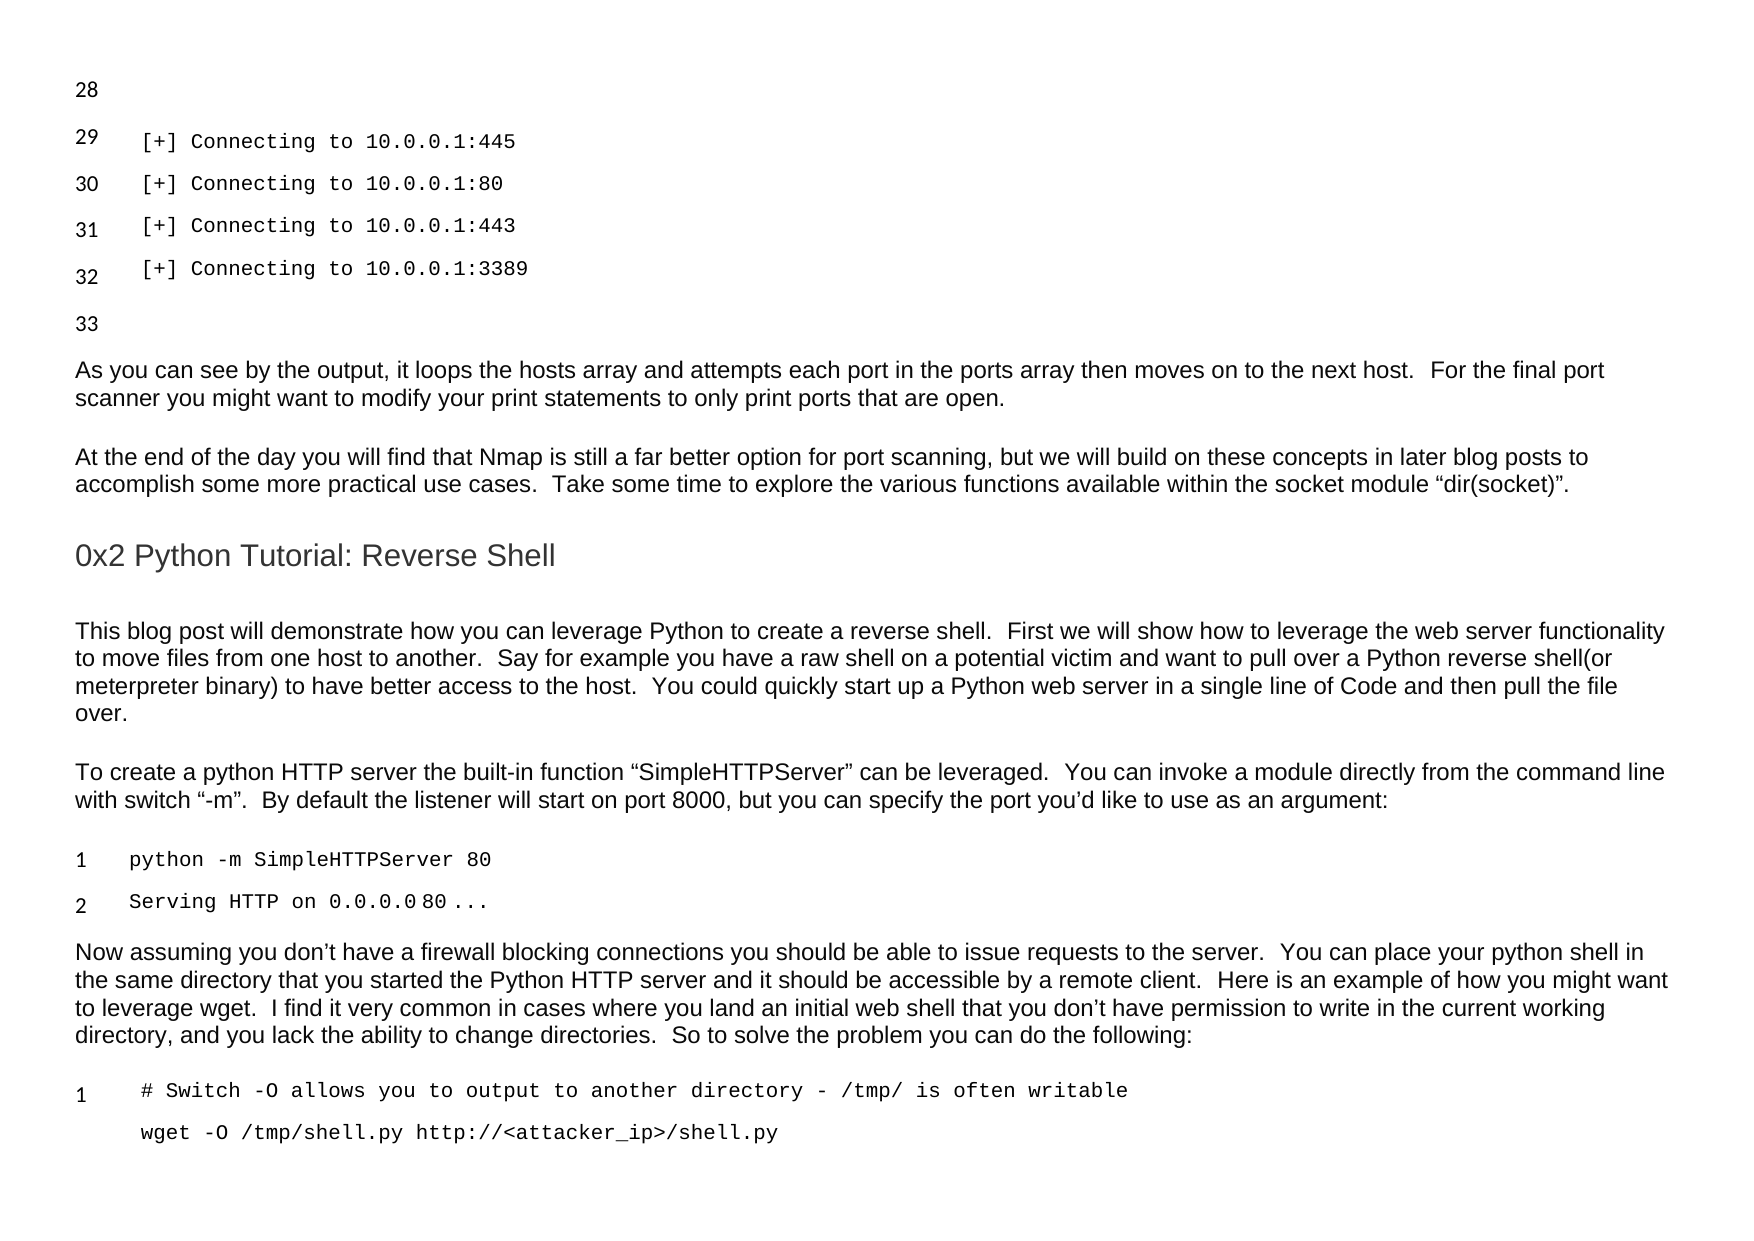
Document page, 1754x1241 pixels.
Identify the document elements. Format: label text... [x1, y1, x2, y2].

text As you can see by the output, it loops the hosts array and attempts each port in the ports array then moves on to the next host. For the final port scanner you might want to modify your print statements to only print ports that are open. [75, 356, 1679, 411]
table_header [75, 1080, 141, 1164]
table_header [141, 75, 1754, 356]
table_header python -m SimpleHTTPServer 80 Serving HTTP on 0.0.0.0 80 ... [129, 845, 1754, 938]
text Now assuming you don’t have a firewall blocking connections you should be able to issue requests to the server. You can place your python shell in the same directory that you started the Python HTTP server and it should be accessible by a remote client. Here is an example of how you might want to leverage wget. I find it very common in cases where you land an initial web shell that you don’t have permission to write in the current working directory, and you lack the ability to change directories. So to solve the problem you can do the following: [75, 938, 1679, 1049]
table_header 1 2 [75, 845, 129, 938]
text At the end of the day you will find that Nmap is still a far better option for port scanning, but we will build on these concepts in later blog posts to accomplish some more practical use cases. Take some time to explore the various functions available within the socket module “dir(socket)”. [75, 443, 1679, 498]
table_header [75, 75, 141, 356]
text To create a python HTTP server the built-in function “SimpleHTTPServer” can be leveraged. You can invoke a module directly from the command line with switch “-m”. By default the listener will start on port 8000, but you can specify the port you’d like to use as an argument: [75, 758, 1679, 813]
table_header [141, 1080, 1754, 1164]
subtitle 0x2 Python Tutorial: Reverse Shell [75, 529, 1679, 573]
text This blog post will demonstrate how you can leverage Python to create a reverse shell. First we will show how to leverage the web server functionality to move files from one host to another. Say for example you have a raw shell on a potential victim and want to pull over a Python reverse shell(or meterpreter binary) to have better access to the host. You could quickly start up a Python web server in a single line of Code and then pull the file over. [75, 617, 1679, 727]
